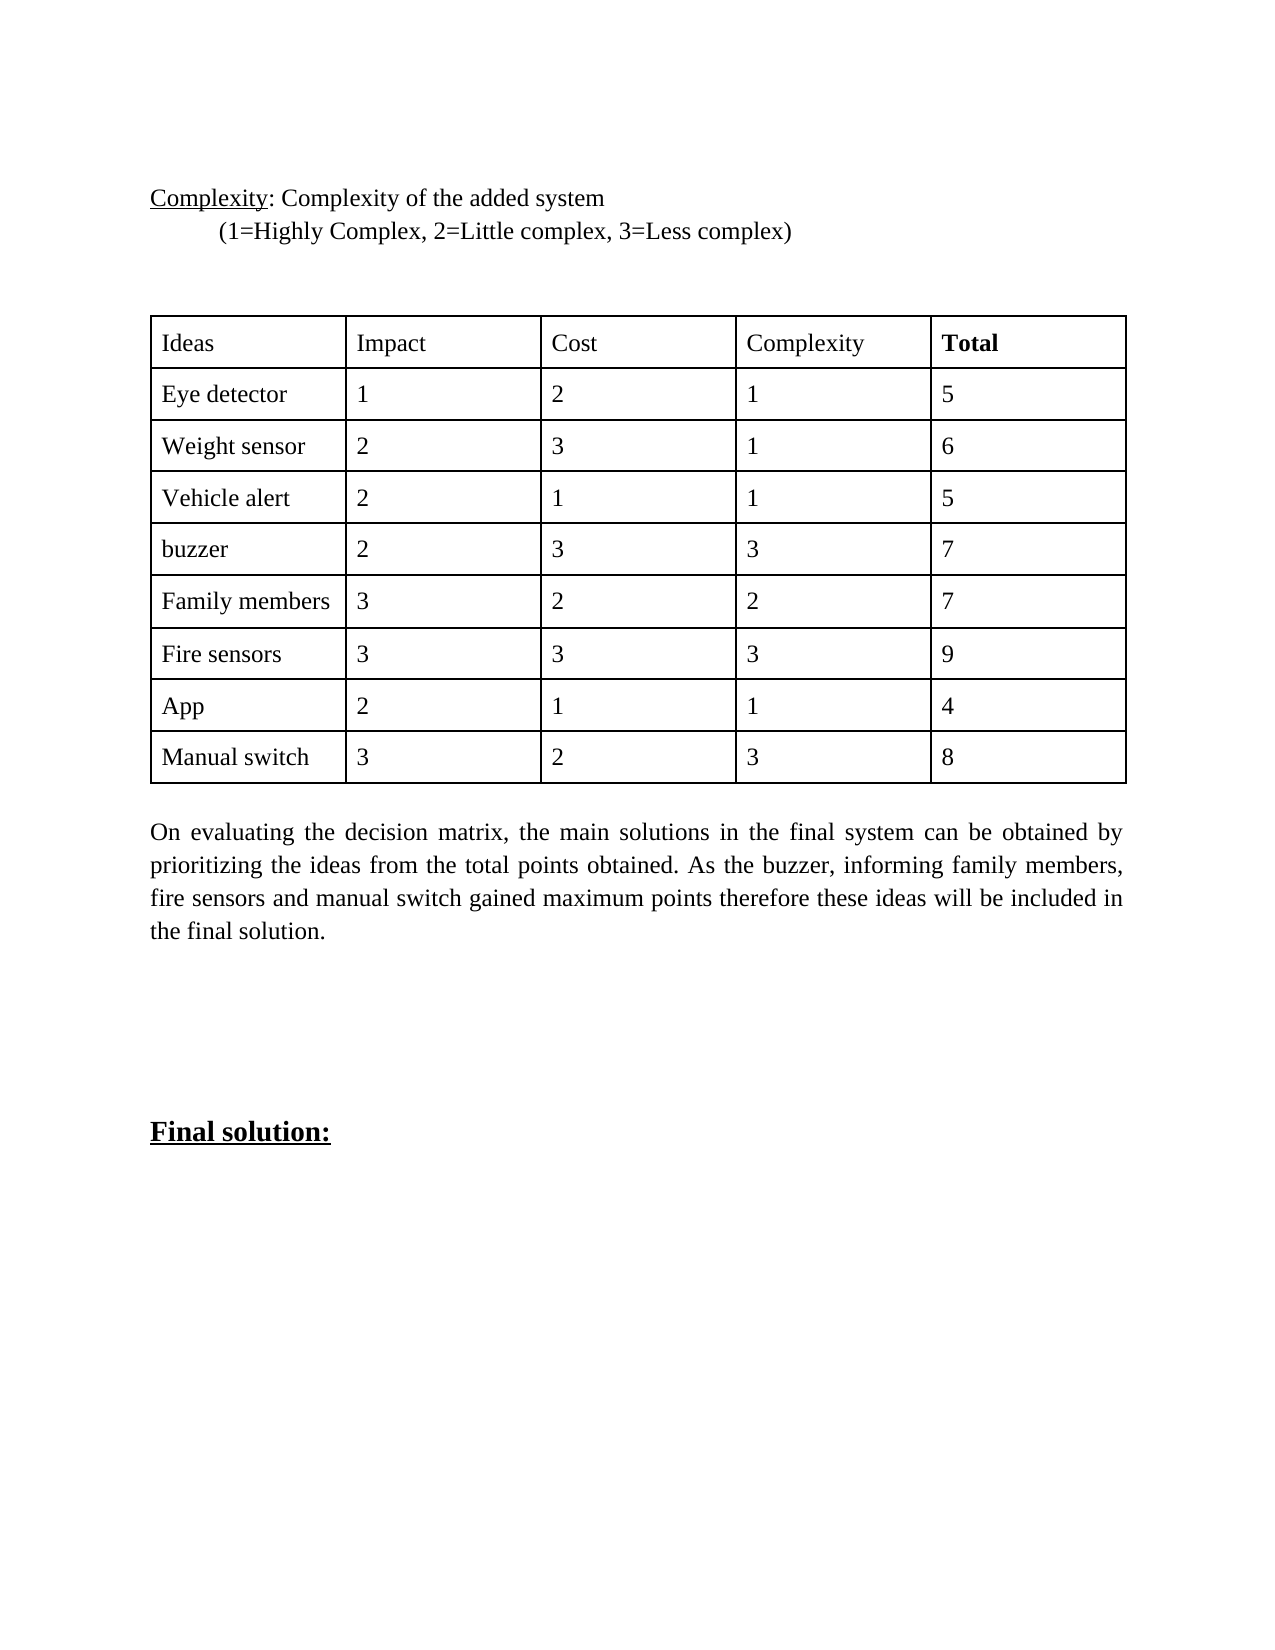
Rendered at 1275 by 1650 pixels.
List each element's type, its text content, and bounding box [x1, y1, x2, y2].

table_cell 8 [932, 732, 1125, 782]
table_cell Weight sensor [152, 421, 345, 470]
table_cell buzzer [152, 524, 345, 573]
table_cell 7 [932, 576, 1125, 627]
table_cell Manual switch [152, 732, 345, 782]
table_cell 3 [347, 629, 540, 678]
table_cell 3 [542, 421, 735, 470]
table_header Ideas [152, 317, 345, 367]
table_header Total [932, 317, 1125, 367]
table_cell 1 [737, 680, 930, 730]
table_cell 1 [542, 472, 735, 522]
table_cell 2 [737, 576, 930, 627]
table_cell 2 [347, 524, 540, 573]
table_cell 5 [932, 472, 1125, 522]
table_header Cost [542, 317, 735, 367]
table_cell 2 [542, 369, 735, 418]
table_cell 3 [542, 629, 735, 678]
table_cell 3 [347, 576, 540, 627]
table_header Impact [347, 317, 540, 367]
table_cell 2 [347, 421, 540, 470]
table_cell 3 [737, 732, 930, 782]
text (1=Highly Complex, 2=Little complex, 3=Less complex) [150, 216, 1125, 245]
table_cell 3 [542, 524, 735, 573]
table_cell 2 [347, 472, 540, 522]
table_header Complexity [737, 317, 930, 367]
table_cell 3 [737, 524, 930, 573]
table_cell 1 [347, 369, 540, 418]
table_cell Fire sensors [152, 629, 345, 678]
table_cell 6 [932, 421, 1125, 470]
table_cell 1 [737, 472, 930, 522]
table_cell 2 [542, 576, 735, 627]
table_cell App [152, 680, 345, 730]
text On evaluating the decision matrix, the main solutions in the final system can be obtained by prioritizing the ideas from the total points obtained. As the buzzer, informing family members, fire sensors and manual switch gained maximum points therefore these ideas will be included in the final solution. [150, 817, 1125, 944]
table_cell 2 [542, 732, 735, 782]
table_cell 1 [737, 369, 930, 418]
table_cell Eye detector [152, 369, 345, 418]
table_cell 9 [932, 629, 1125, 678]
table_cell 3 [347, 732, 540, 782]
text Final solution: [150, 1114, 1125, 1147]
table_cell Family members [152, 576, 345, 627]
table_cell 4 [932, 680, 1125, 730]
table_cell 5 [932, 369, 1125, 418]
table_cell 7 [932, 524, 1125, 573]
table_cell 1 [737, 421, 930, 470]
table_cell Vehicle alert [152, 472, 345, 522]
table_cell 1 [542, 680, 735, 730]
text Complexity: Complexity of the added system [150, 183, 1125, 212]
table_cell 3 [737, 629, 930, 678]
table_cell 2 [347, 680, 540, 730]
